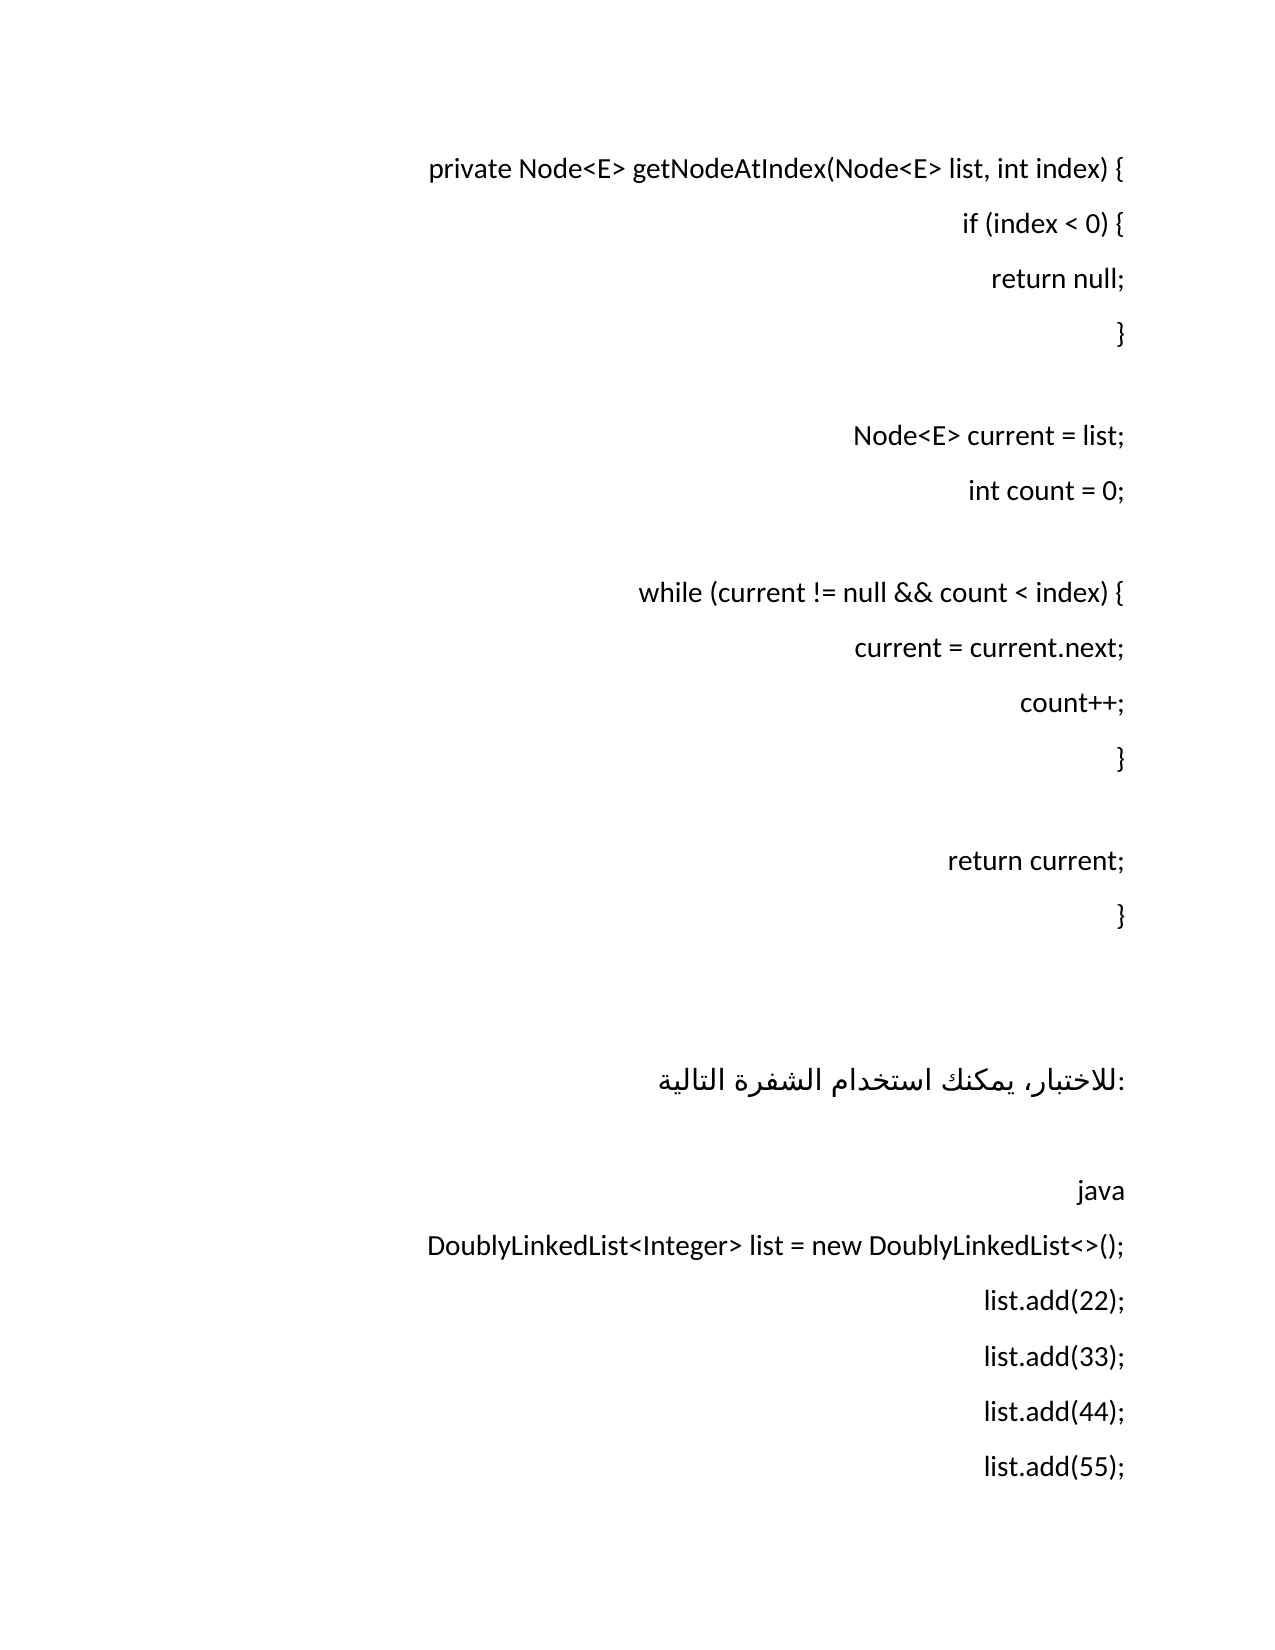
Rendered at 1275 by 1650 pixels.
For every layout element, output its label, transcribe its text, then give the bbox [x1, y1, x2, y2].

text return current; [150, 842, 1125, 877]
text return null; [150, 260, 1125, 296]
text list.add(44); [150, 1393, 1125, 1428]
text DoublyLinkedList<Integer> list = new DoublyLinkedList<>(); [150, 1227, 1125, 1263]
text current = current.next; [150, 629, 1125, 665]
text private Node<E> getNodeAtIndex(Node<E> list, int index) { [150, 150, 1125, 186]
text list.add(55); [150, 1448, 1125, 1483]
text } [150, 897, 1125, 932]
text while (current != null && count < index) { [150, 574, 1125, 610]
text list.add(22); [150, 1282, 1125, 1318]
text Node<E> current = list; [150, 417, 1125, 453]
text java [150, 1172, 1125, 1208]
text if (index < 0) { [150, 205, 1125, 241]
text } [150, 315, 1125, 351]
text list.add(33); [150, 1338, 1125, 1373]
text count++; [150, 684, 1125, 720]
text } [150, 740, 1125, 775]
text int count = 0; [150, 472, 1125, 508]
text للاختبار، يمكنك استخدام الشفرة التالية: [150, 1062, 1125, 1098]
